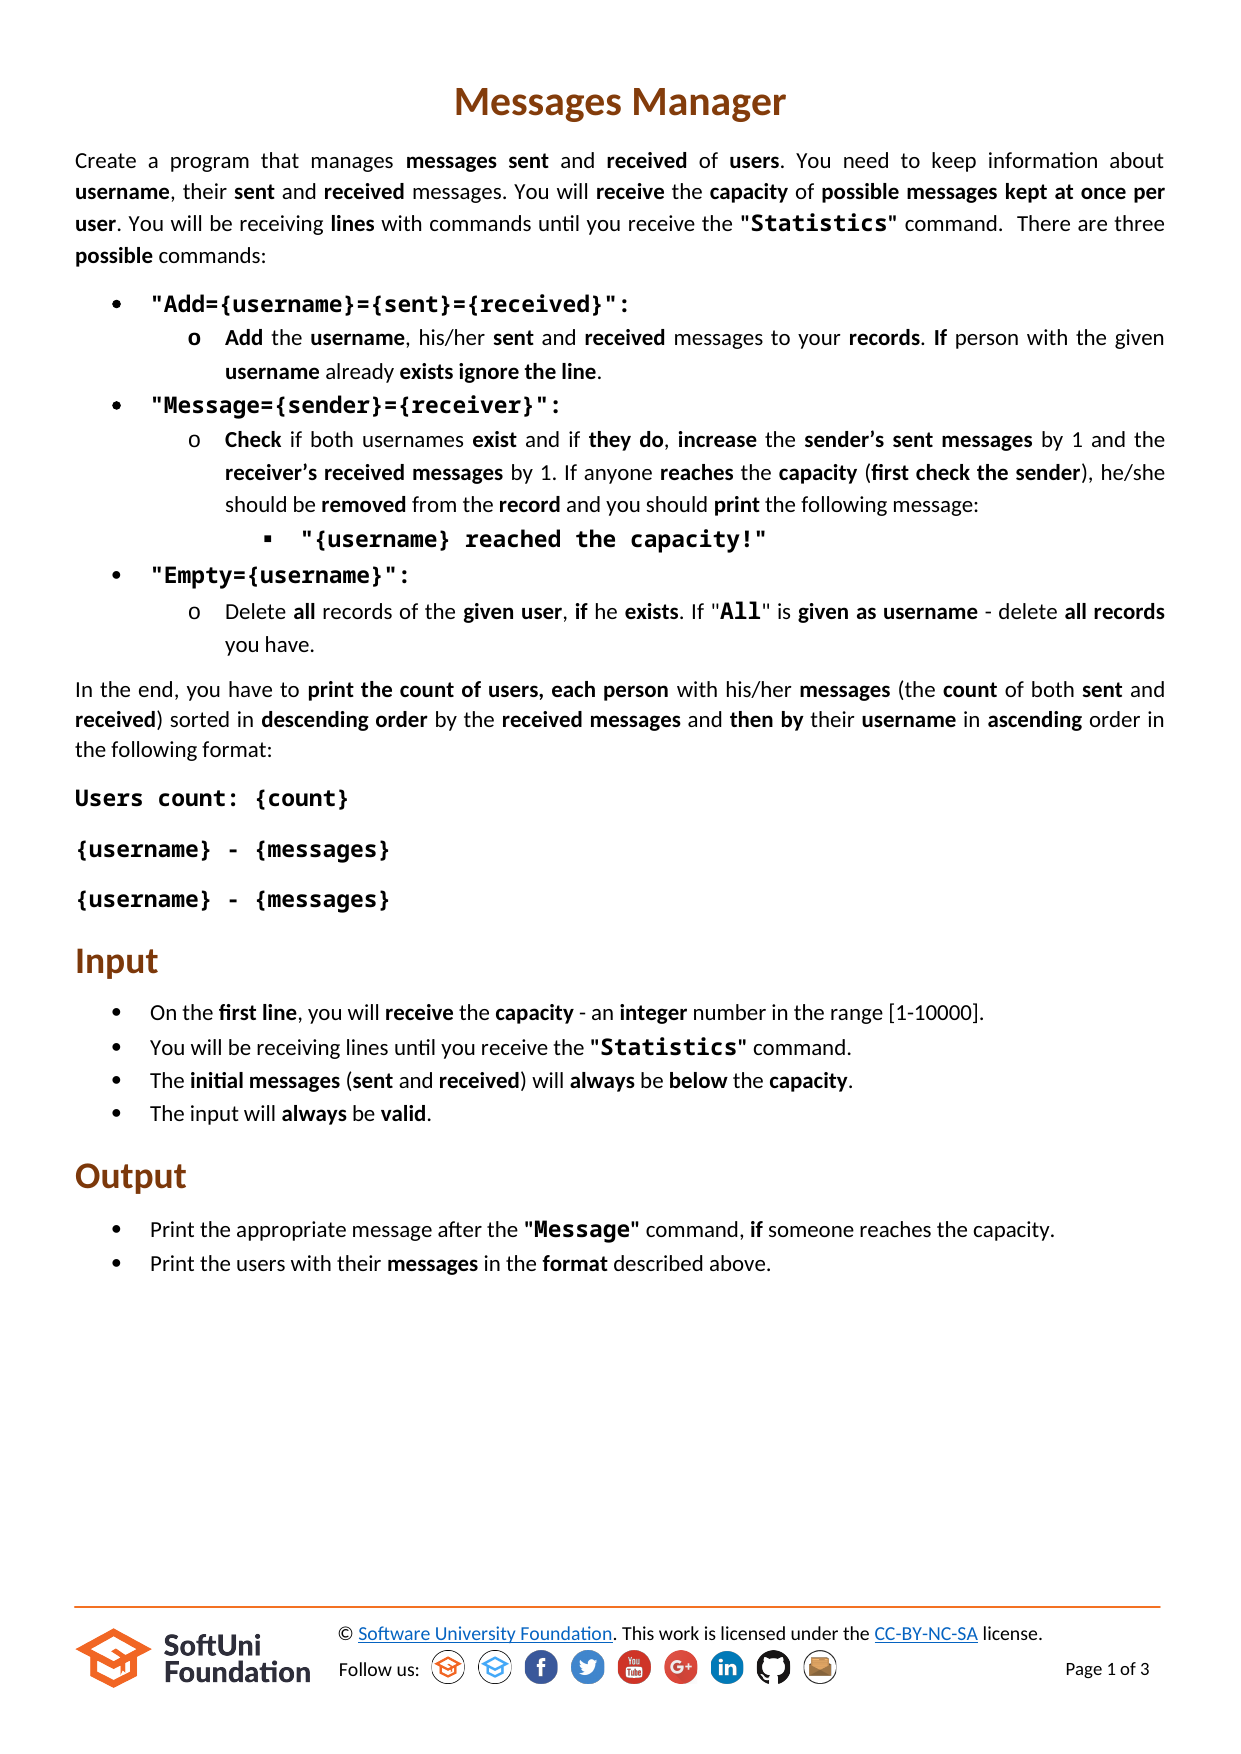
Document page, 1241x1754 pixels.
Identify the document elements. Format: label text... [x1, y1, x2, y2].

list Delete all records of the given user, if he exists. If "All" is given as username - delete all records you have. [187, 594, 1165, 658]
list "{username} reached the capacity!" [262, 523, 1165, 554]
picture [524, 1650, 558, 1684]
text Messages Manager [75, 75, 1165, 126]
picture [803, 1650, 837, 1684]
picture [478, 1650, 512, 1684]
picture [617, 1650, 651, 1684]
list "Empty={username}": [112, 559, 1165, 590]
picture [664, 1650, 698, 1684]
picture [711, 1676, 720, 1684]
picture [431, 1650, 465, 1684]
list You will be receiving lines until you receive the "Statistics" command. [112, 1031, 1165, 1062]
list "Add={username}={sent}={received}": [112, 288, 1165, 319]
list Print the users with their messages in the format described above. [112, 1249, 1165, 1277]
list On the first line, you will receive the capacity - an integer number in the range [1-10000]. [112, 998, 1165, 1027]
picture [734, 1651, 744, 1661]
list The initial messages (sent and received) will always be below the capacity. [112, 1067, 1165, 1095]
text {username} - {messages} [75, 832, 1165, 864]
list Print the appropriate message after the "Message" command, if someone reaches the capacity. [112, 1213, 1165, 1244]
picture [734, 1674, 744, 1684]
list The input will always be valid. [112, 1099, 1165, 1127]
subtitle Input [75, 937, 1165, 983]
text {username} - {messages} [75, 883, 1165, 914]
text Users count: {count} [75, 782, 1165, 813]
text Create a program that manages messages sent and received of users. You need to keep information about username, their sent and received messages. You will receive the capacity of possible messages kept at once per user. You will be receiving lines with commands until you receive the "Statistics" command. There are three possible commands: [75, 147, 1165, 269]
text In the end, you have to print the count of users, each person with his/her messages (the count of both sent and received) sorted in descending order by the received messages and then by their username in ascending order in the following format: [75, 675, 1165, 763]
list Add the username, his/her sent and received messages to your records. If person with the given username already exists ignore the line. [187, 323, 1165, 385]
picture [571, 1650, 605, 1684]
subtitle Output [75, 1152, 1165, 1198]
list "Message={sender}={receiver}": [112, 389, 1165, 420]
picture [75, 1628, 310, 1688]
list Check if both usernames exist and if they do, increase the sender’s sent messages by 1 and the receiver’s received messages by 1. If anyone reaches the capacity (first check the sender), he/she should be removed from the record and you should print the following message: [187, 425, 1165, 518]
picture [756, 1650, 790, 1684]
picture [711, 1651, 720, 1659]
picture [725, 1665, 736, 1675]
